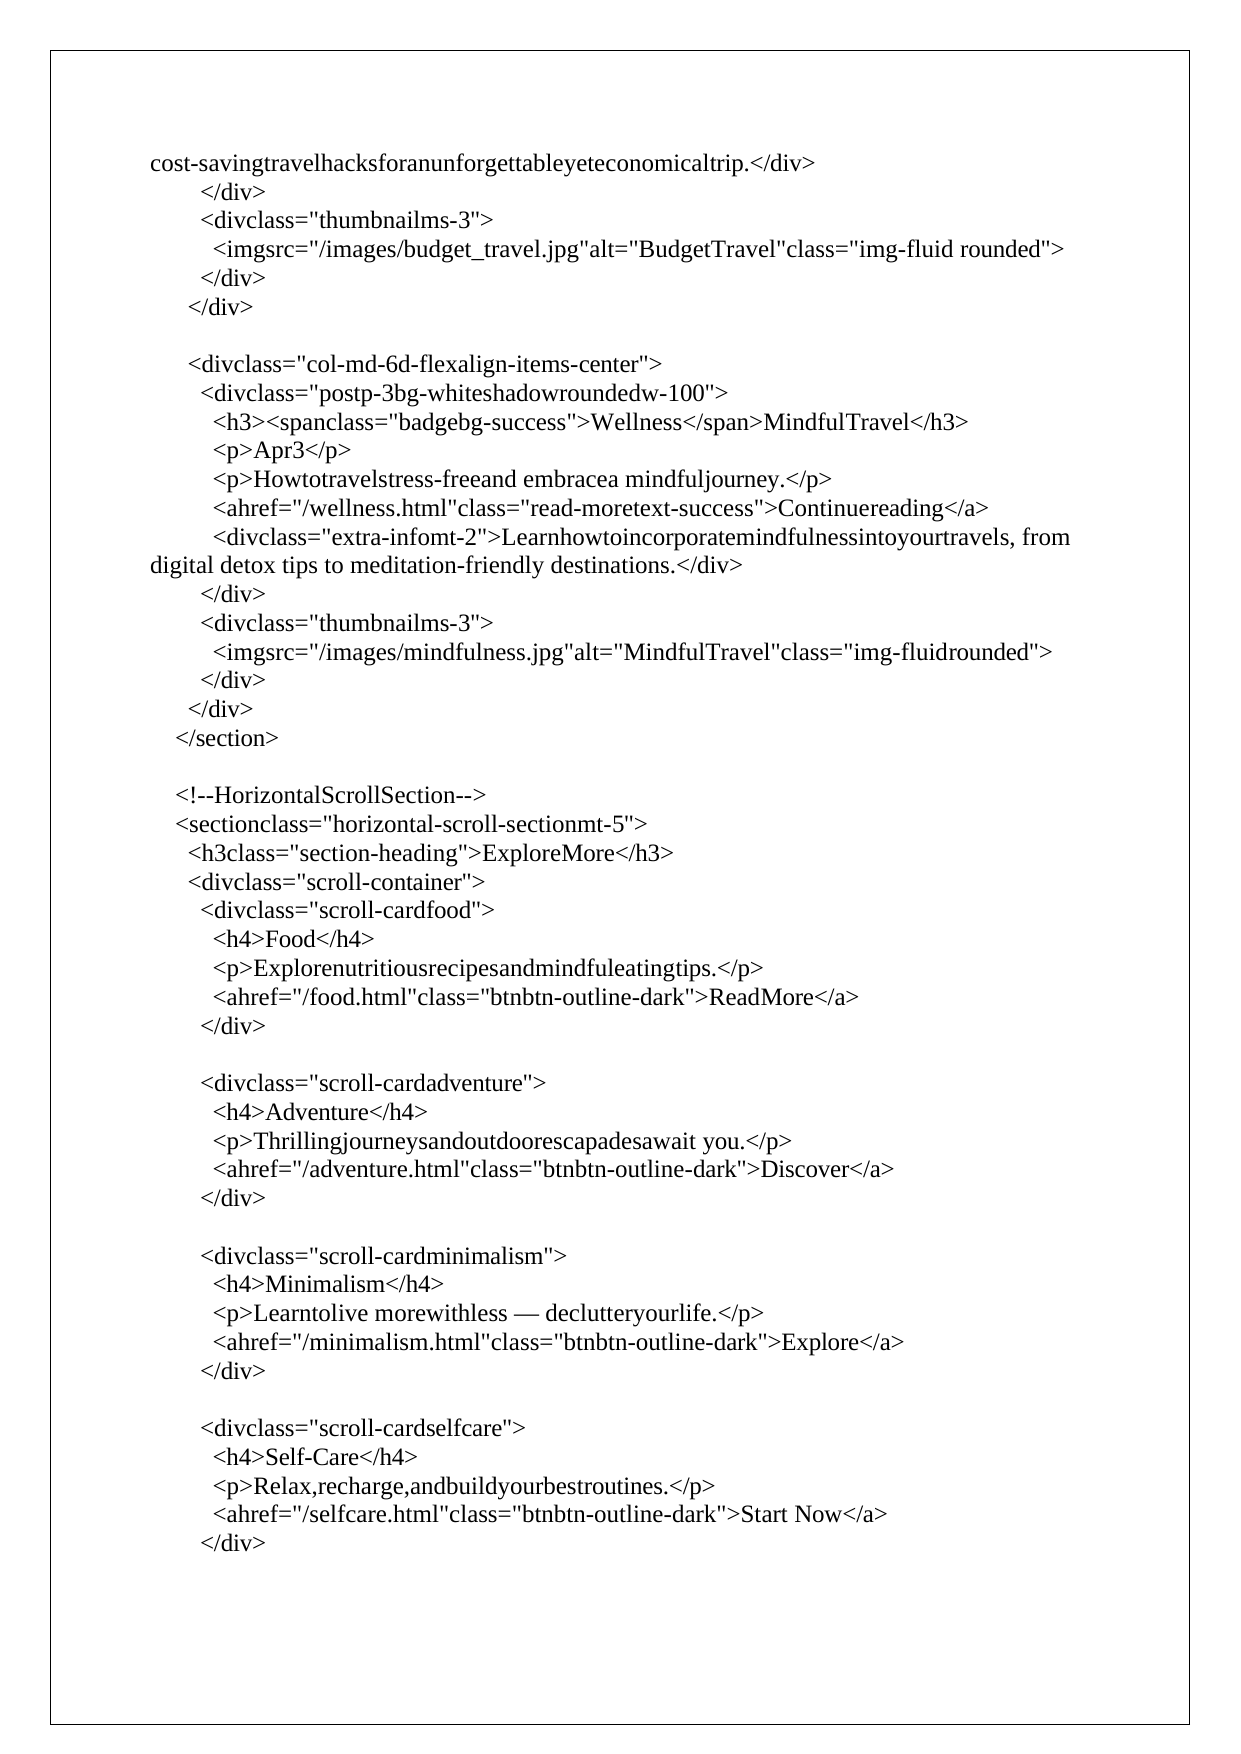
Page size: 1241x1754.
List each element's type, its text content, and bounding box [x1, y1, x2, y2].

text </div> [187, 292, 1090, 321]
text <ahref="/selfcare.html"class="btnbtn-outline-dark">Start Now</a> [212, 1499, 1090, 1528]
text <p>Thrillingjourneysandoutdoorescapadesawait you.</p> [212, 1126, 1090, 1154]
text <sectionclass="horizontal-scroll-sectionmt-5"> [175, 809, 1090, 838]
text <p>Learntolive morewithless — declutteryourlife.</p> [212, 1298, 1090, 1327]
text </div> [200, 1011, 1090, 1039]
text </div> [200, 579, 1090, 608]
text <divclass="postp-3bg-whiteshadowroundedw-100"> [200, 378, 1090, 407]
text <divclass="thumbnailms-3"> [200, 608, 1090, 637]
text <h4>Minimalism</h4> [212, 1269, 1090, 1298]
text <ahref="/minimalism.html"class="btnbtn-outline-dark">Explore</a> [212, 1327, 1090, 1356]
text <ahref="/wellness.html"class="read-moretext-success">Continuereading</a> [212, 493, 1090, 522]
text <divclass="scroll-cardfood"> [200, 896, 1090, 924]
text <p>Explorenutritiousrecipesandmindfuleatingtips.</p> [212, 953, 1090, 982]
text <h4>Self-Care</h4> [212, 1442, 1090, 1471]
text </div> [200, 177, 1090, 206]
text <imgsrc="/images/mindfulness.jpg"alt="MindfulTravel"class="img-fluidrounded"> [212, 637, 1090, 666]
text <divclass="col-md-6d-flexalign-items-center"> [187, 349, 1090, 378]
text </div> [200, 666, 1090, 694]
text </div> [200, 263, 1090, 292]
text </div> [200, 1528, 1090, 1557]
text <p>Howtotravelstress-freeand embracea mindfuljourney.</p> [212, 464, 1090, 493]
text <divclass="scroll-cardminimalism"> [200, 1241, 1090, 1269]
text <h4>Adventure</h4> [212, 1097, 1090, 1126]
text </div> [187, 694, 1090, 723]
text </div> [200, 1356, 1090, 1384]
text <ahref="/food.html"class="btnbtn-outline-dark">ReadMore</a> [212, 982, 1090, 1011]
text <divclass="scroll-cardadventure"> [200, 1068, 1090, 1097]
text <p>Apr3</p> [212, 436, 1090, 464]
text <h4>Food</h4> [212, 924, 1090, 953]
text <divclass="scroll-cardselfcare"> [200, 1413, 1090, 1442]
text <h3class="section-heading">ExploreMore</h3> [187, 838, 1090, 867]
text <divclass="thumbnailms-3"> [200, 206, 1090, 234]
text <divclass="scroll-container"> [187, 867, 1090, 896]
text <h3><spanclass="badgebg-success">Wellness</span>MindfulTravel</h3> [212, 407, 1090, 436]
text </div> [200, 1183, 1090, 1212]
text cost-savingtravelhacksforanunforgettableyeteconomicaltrip.</div> [150, 148, 1090, 177]
text <!--HorizontalScrollSection--> [175, 781, 1090, 809]
text <imgsrc="/images/budget_travel.jpg"alt="BudgetTravel"class="img-fluid rounded"> [150, 234, 1074, 263]
text <p>Relax,recharge,andbuildyourbestroutines.</p> [212, 1471, 1090, 1499]
text <ahref="/adventure.html"class="btnbtn-outline-dark">Discover</a> [212, 1154, 1090, 1183]
text <divclass="extra-infomt-2">Learnhowtoincorporatemindfulnessintoyourtravels, from digital detox tips to meditation-friendly destinations.</div> [150, 522, 1090, 579]
text </section> [175, 723, 1090, 752]
